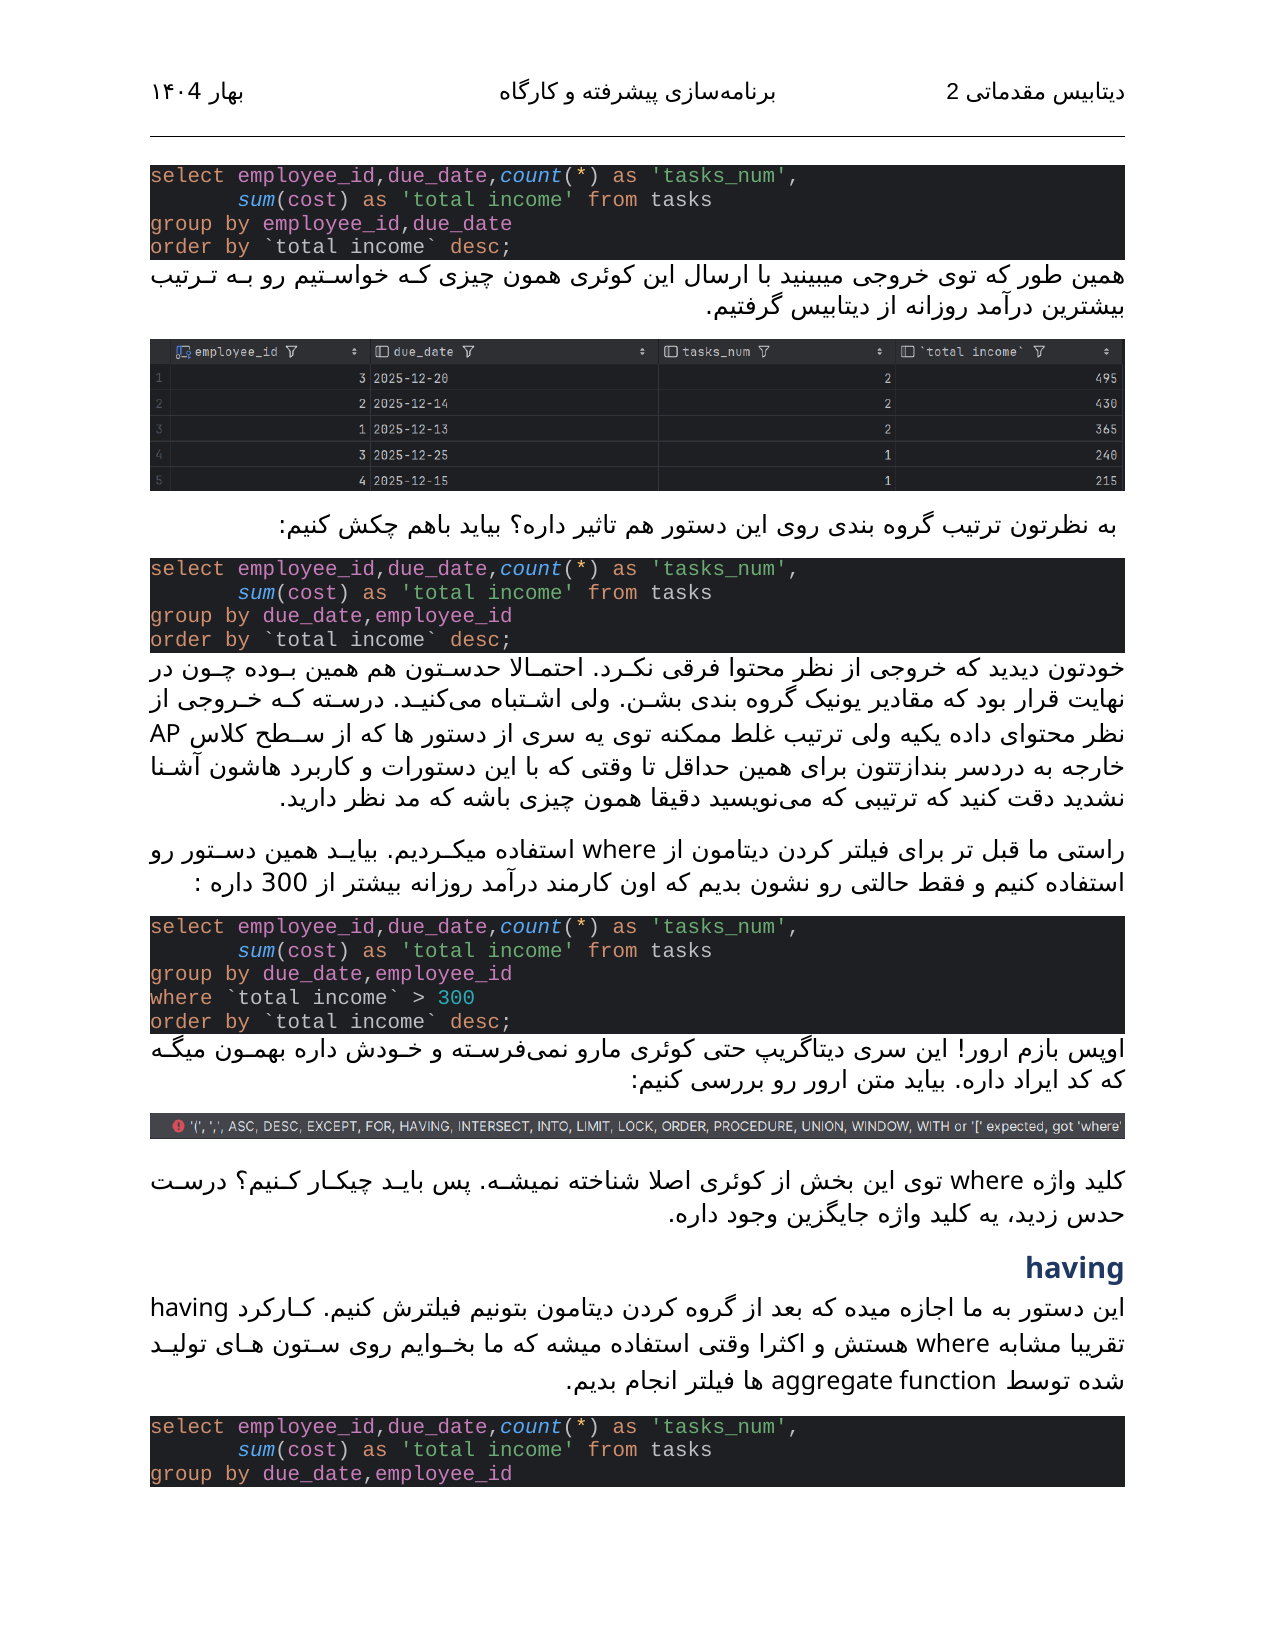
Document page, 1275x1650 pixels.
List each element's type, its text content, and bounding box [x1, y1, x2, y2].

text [150, 1416, 1125, 1487]
picture [150, 1113, 1125, 1139]
text select employee_id,due_date,count(*) as 'tasks_num', sum(cost) as 'total income' from tasks group by due_date,employee_id where `total income` > 300 order by `total income` desc; [150, 916, 1125, 1034]
text همین طور که توی خروجی میبینید با ارسال این کوئری همون چیزی که خواستیم رو به ترتیب بیشترین درآمد روزانه از دیتابیس گرفتیم. [150, 260, 1125, 321]
text به نظرتون ترتیب گروه بندی روی این دستور هم تاثیر داره؟ بیاید باهم چکش کنیم: [150, 510, 1125, 539]
picture [150, 339, 1125, 491]
text خودتون دیدید که خروجی از نظر محتوا فرقی نکرد. احتمالا حدستون هم همین بوده چون در نهایت قرار بود که مقادیر یونیک گروه بندی بشن. ولی اشتباه می‌کنید. درسته که خروجی از نظر محتوای داده یکیه ولی ترتیب غلط ممکنه توی یه سری از دستور ها که از سطح کلاس AP خارجه به دردسر بندازتتون برای همین حداقل تا وقتی که با این دستورات و کاربرد هاشون آشنا نشدید دقت کنید که ترتیبی که می‌نویسید دقیقا همون چیزی باشه که مد نظر دارید. [150, 653, 1125, 813]
text اوپس بازم ارور! این سری دیتاگریپ حتی کوئری مارو نمی‌فرسته و خودش داره بهمون میگه که کد ایراد داره. بیاید متن ارور رو بررسی کنیم: [150, 1034, 1125, 1095]
text راستی ما قبل تر برای فیلتر کردن دیتامون از where استفاده میکردیم. بیاید همین دستور رو استفاده کنیم و فقط حالتی رو نشون بدیم که اون کارمند درآمد روزانه بیشتر از 300 داره : [150, 832, 1125, 897]
text select employee_id,due_date,count(*) as 'tasks_num', sum(cost) as 'total income' from tasks group by employee_id,due_date order by `total income` desc; [150, 165, 1125, 260]
text select employee_id,due_date,count(*) as 'tasks_num', sum(cost) as 'total income' from tasks group by due_date,employee_id order by `total income` desc; [150, 558, 1125, 653]
text کلید واژه where توی این بخش از کوئری اصلا شناخته نمیشه. پس باید چیکار کنیم؟ درست حدس زدید، یه کلید واژه جایگزین وجود داره. [150, 1162, 1125, 1228]
text having [150, 1247, 1125, 1287]
text این دستور به ما اجازه میده که بعد از گروه کردن دیتامون بتونیم فیلترش کنیم. کارکرد having تقریبا مشابه where هستش و اکثرا وقتی استفاده میشه که ما بخوایم روی ستون های تولید شده توسط aggregate function ها فیلتر انجام بدیم. [150, 1290, 1125, 1396]
